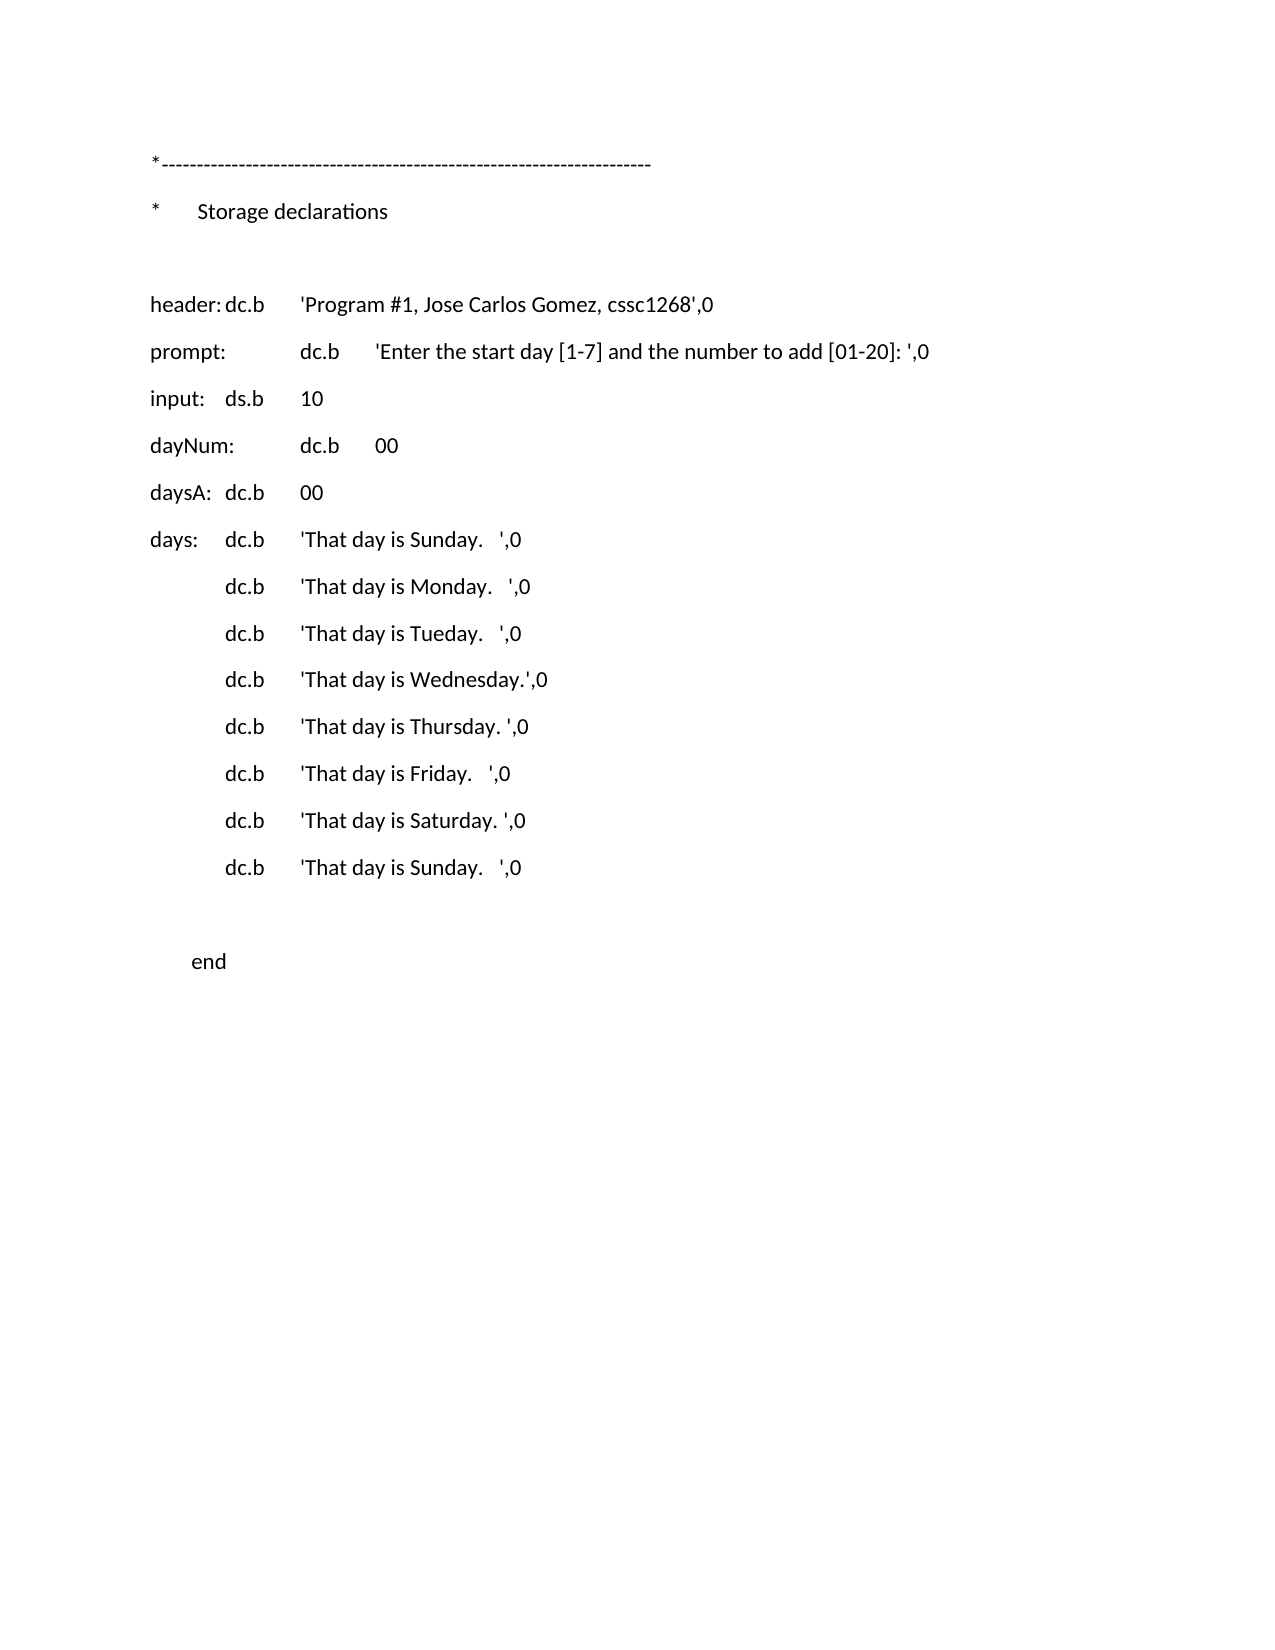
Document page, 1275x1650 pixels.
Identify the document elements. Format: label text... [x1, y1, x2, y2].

text *---------------------------------------------------------------------- [150, 150, 1125, 178]
text end [150, 947, 1125, 975]
text header: dc.b 'Program #1, Jose Carlos Gomez, cssc1268',0 [150, 291, 1125, 319]
text days: dc.b 'That day is Sunday. ',0 [150, 525, 1125, 553]
text * Storage declarations [150, 197, 1125, 225]
text daysA: dc.b 00 [150, 478, 1125, 506]
text dc.b 'That day is Friday. ',0 [150, 759, 1125, 787]
text dc.b 'That day is Sunday. ',0 [150, 853, 1125, 881]
text dc.b 'That day is Thursday. ',0 [150, 712, 1125, 741]
text dc.b 'That day is Monday. ',0 [150, 572, 1125, 600]
text dayNum: dc.b 00 [150, 431, 1125, 459]
text input: ds.b 10 [150, 384, 1125, 412]
text dc.b 'That day is Wednesday.',0 [150, 666, 1125, 694]
text dc.b 'That day is Saturday. ',0 [150, 806, 1125, 834]
text prompt: dc.b 'Enter the start day [1-7] and the number to add [01-20]: ',0 [150, 337, 1125, 366]
text dc.b 'That day is Tueday. ',0 [150, 619, 1125, 647]
